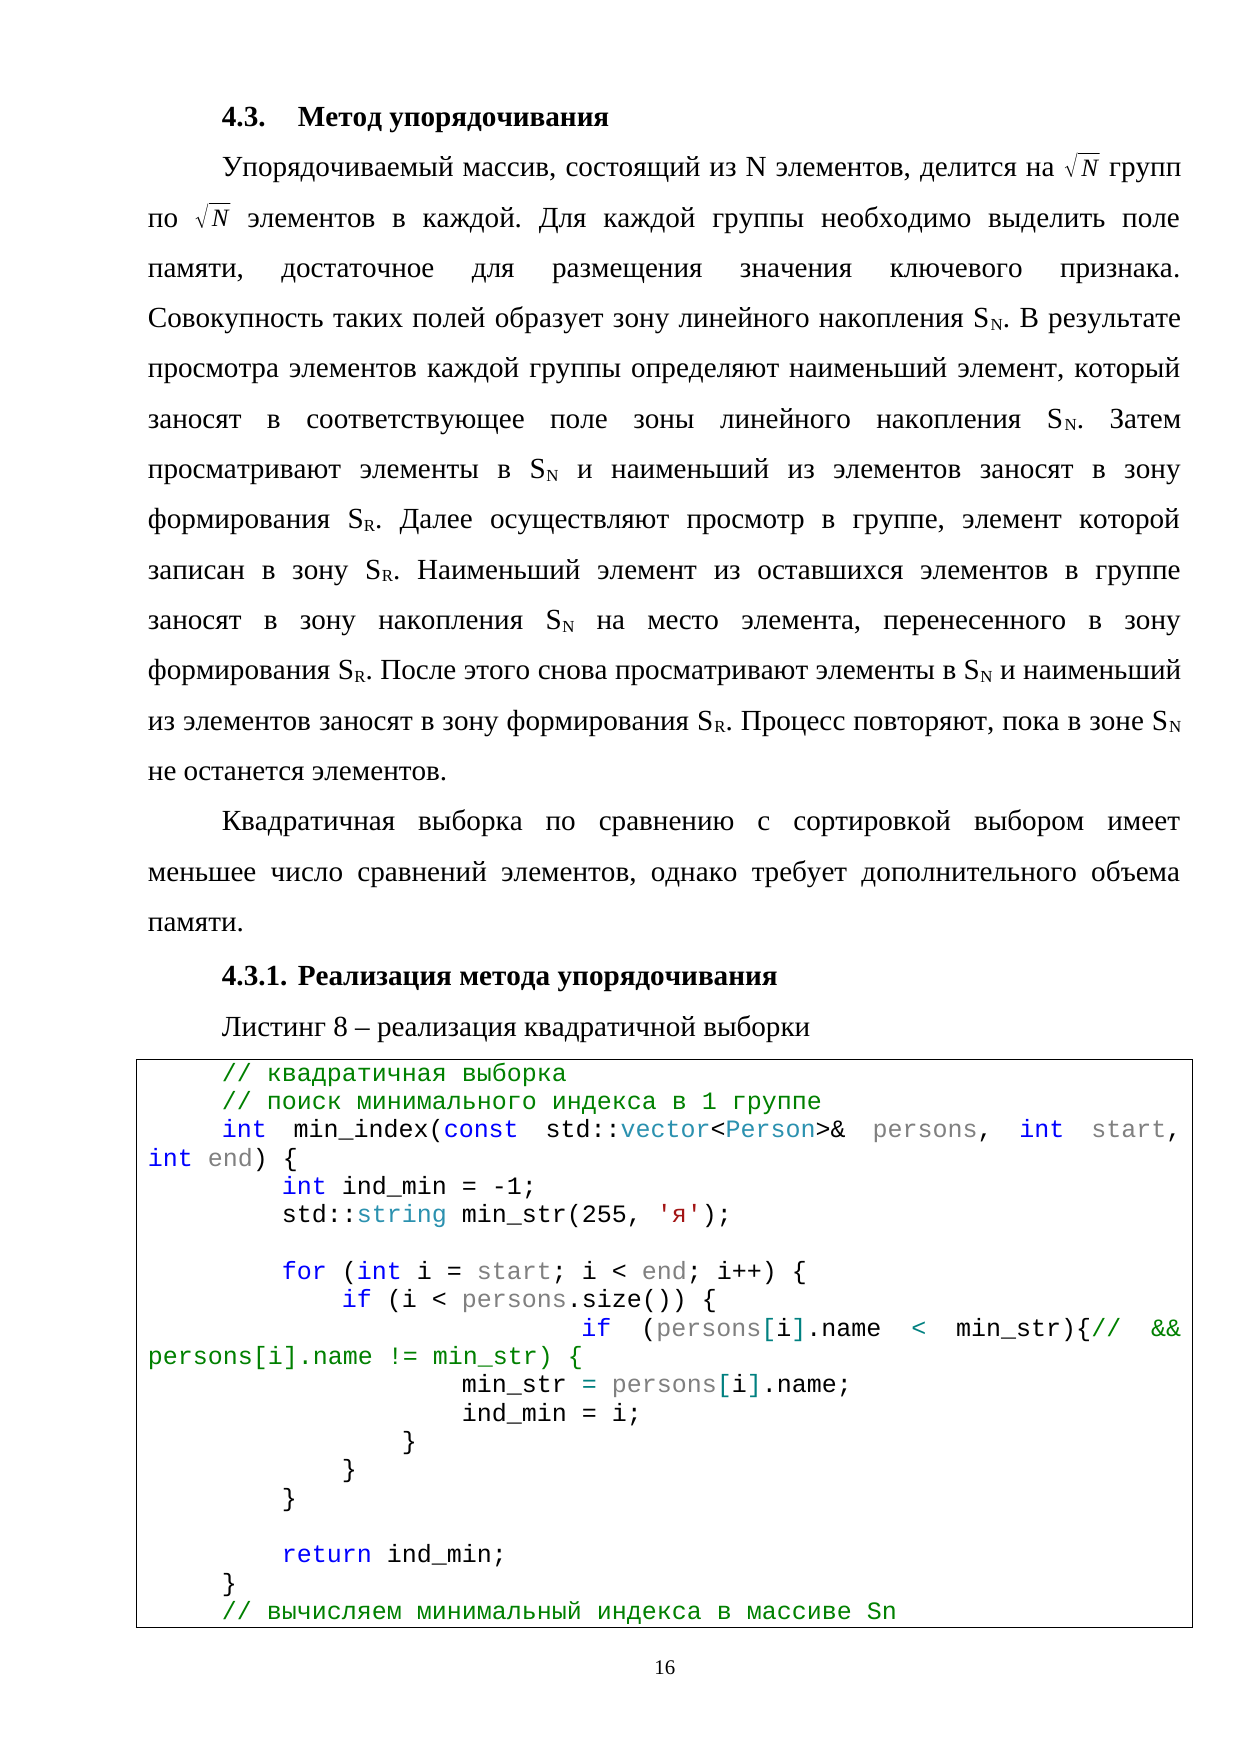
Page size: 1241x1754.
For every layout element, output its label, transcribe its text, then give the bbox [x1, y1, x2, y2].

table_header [137, 1060, 1192, 1627]
text Квадратичная выборка по сравнению с сортировкой выбором имеет меньшее число сравнений элементов, однако требует дополнительного объема памяти. [148, 803, 1181, 938]
subtitle Реализация метода упорядочивания [148, 958, 1181, 992]
subtitle Метод упорядочивания [148, 99, 1181, 133]
text Листинг 8 – реализация квадратичной выборки [148, 1009, 1181, 1042]
text Упорядочиваемый массив, состоящий из N элементов, делится на групп по элементов в каждой. Для каждой группы необходимо выделить поле памяти, достаточное для размещения значения ключевого признака. Совокупность таких полей образует зону линейного накопления SN. В результате просмотра элементов каждой группы определяют наименьший элемент, который заносят в соответствующее поле зоны линейного накопления SN. Затем просматривают элементы в SN и наименьший из элементов заносят в зону формирования SR. Далее осуществляют просмотр в группе, элемент которой записан в зону SR. Наименьший элемент из оставшихся элементов в группе заносят в зону накопления SN на место элемента, перенесенного в зону формирования SR. После этого снова просматривают элементы в SN и наименьший из элементов заносят в зону формирования SR. Процесс повторяют, пока в зоне SN не останется элементов. [148, 149, 1181, 787]
